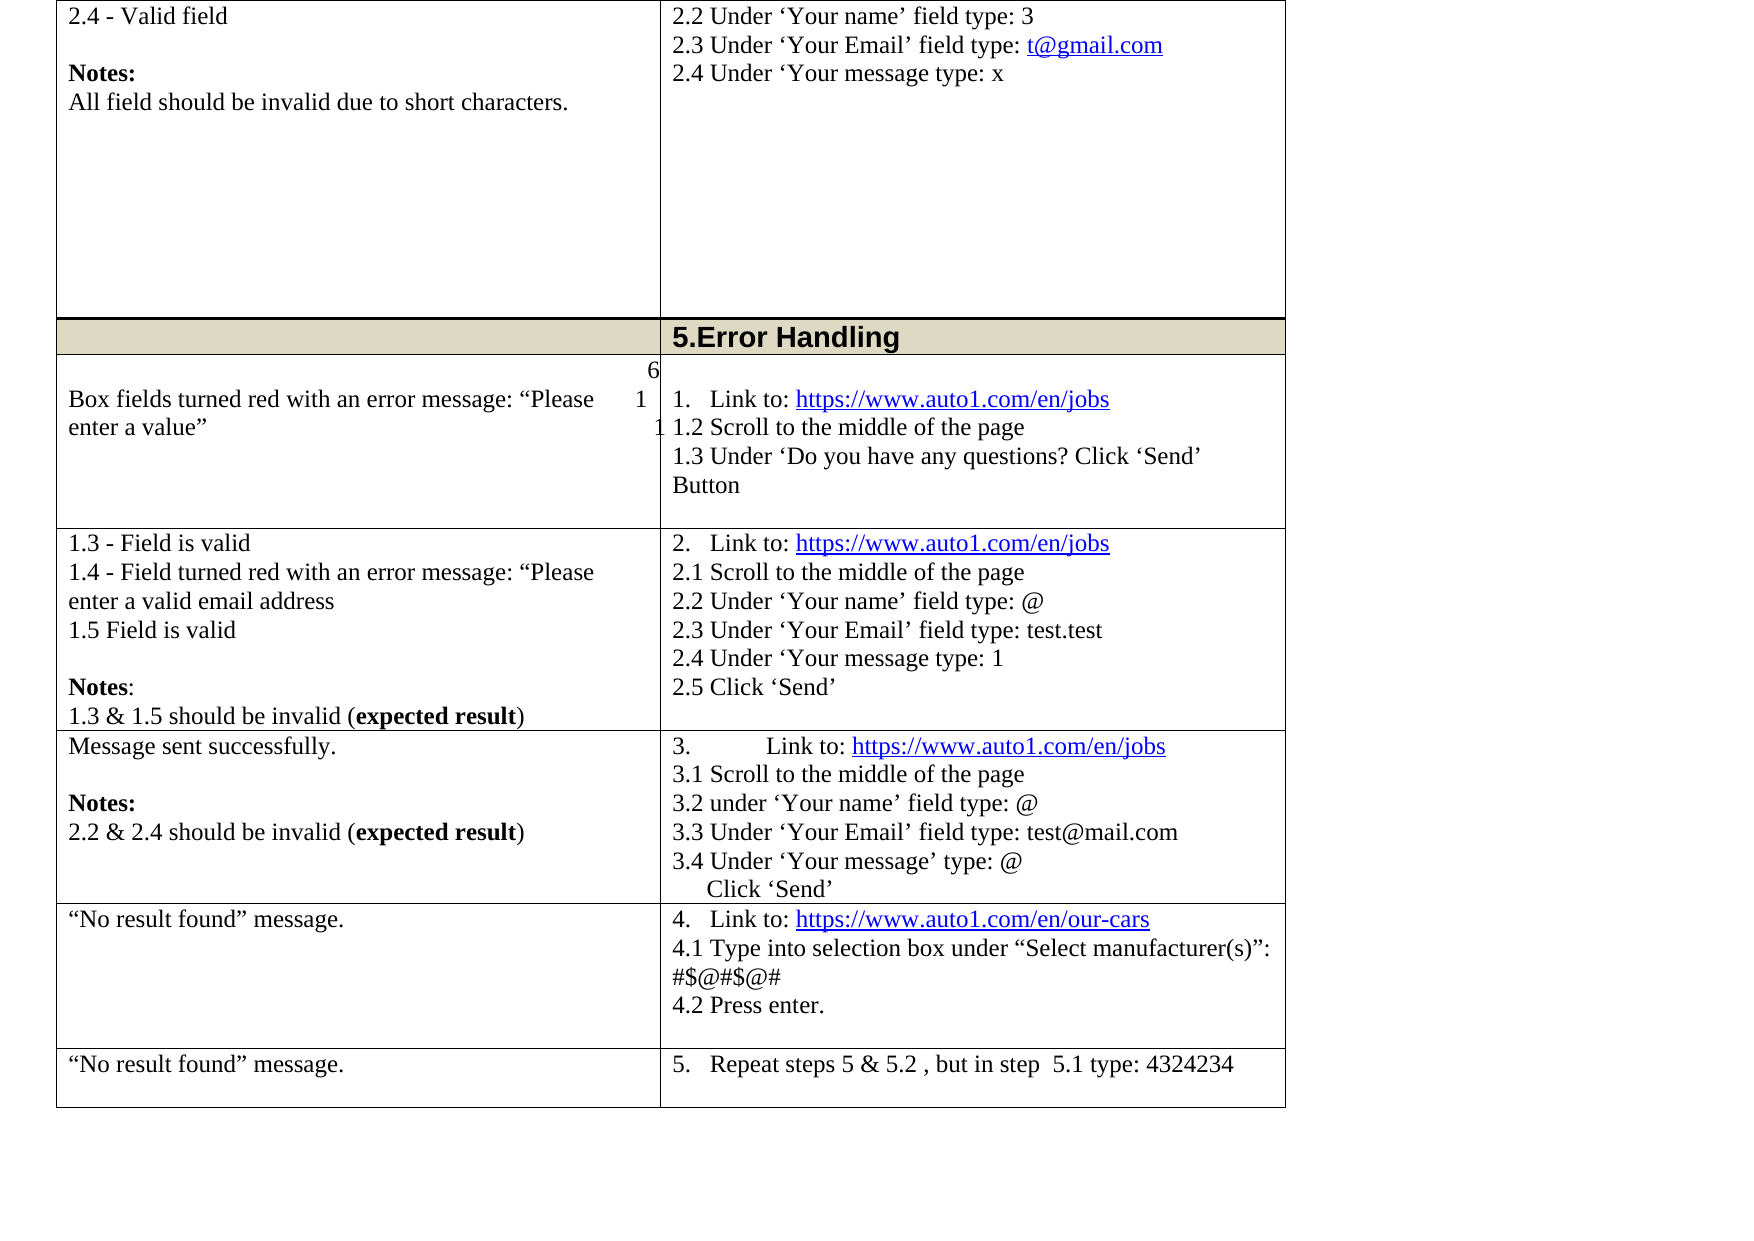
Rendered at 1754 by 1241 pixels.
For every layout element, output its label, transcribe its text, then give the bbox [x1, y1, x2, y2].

table_cell Link to: https://www.auto1.com/en/jobs 3.1 Scroll to the middle of the page under ‘Your name’ field type: @ Under ‘Your Email’ field type: test@mail.com Under ‘Your message’ type: @ Click ‘Send’ [661, 731, 1285, 903]
table_cell Link to: https://www.auto1.com/en/our-cars 4.1 Type into selection box under “Select manufacturer(s)”: #$@#$@# 4.2 Press enter. [661, 904, 1285, 1048]
table_cell Repeat steps 5 & 5.2 , but in step 5.1 type: 4324234 [661, 1049, 1285, 1107]
table_cell 1.3 - Field is valid 1.4 - Field turned red with an error message: “Please enter a valid email address 1.5 Field is valid Notes: & 1.5 should be invalid (expected result) [57, 529, 660, 730]
table_cell 5.Error Handling [661, 320, 1285, 354]
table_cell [57, 1049, 660, 1107]
table_cell Message sent successfully. Notes: 2.2 & 2.4 should be invalid (expected result) [57, 731, 660, 903]
table_cell 6 1 1. Link to: https://www.auto1.com/en/jobs 1 1.2 Scroll to the middle of the page 1.3 Under ‘Do you have any questions? Click ‘Send’ Button [661, 355, 1285, 527]
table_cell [57, 1, 660, 317]
table_cell Link to: https://www.auto1.com/en/jobs 2.1 Scroll to the middle of the page Under ‘Your name’ field type: @ Under ‘Your Email’ field type: test.test Under ‘Your message type: 1 Click ‘Send’ [661, 529, 1285, 730]
table_cell [57, 320, 660, 354]
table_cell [661, 1, 1285, 317]
table_cell “No result found” message. [57, 904, 660, 1048]
table_cell Box fields turned red with an error message: “Please enter a value” [57, 355, 660, 527]
